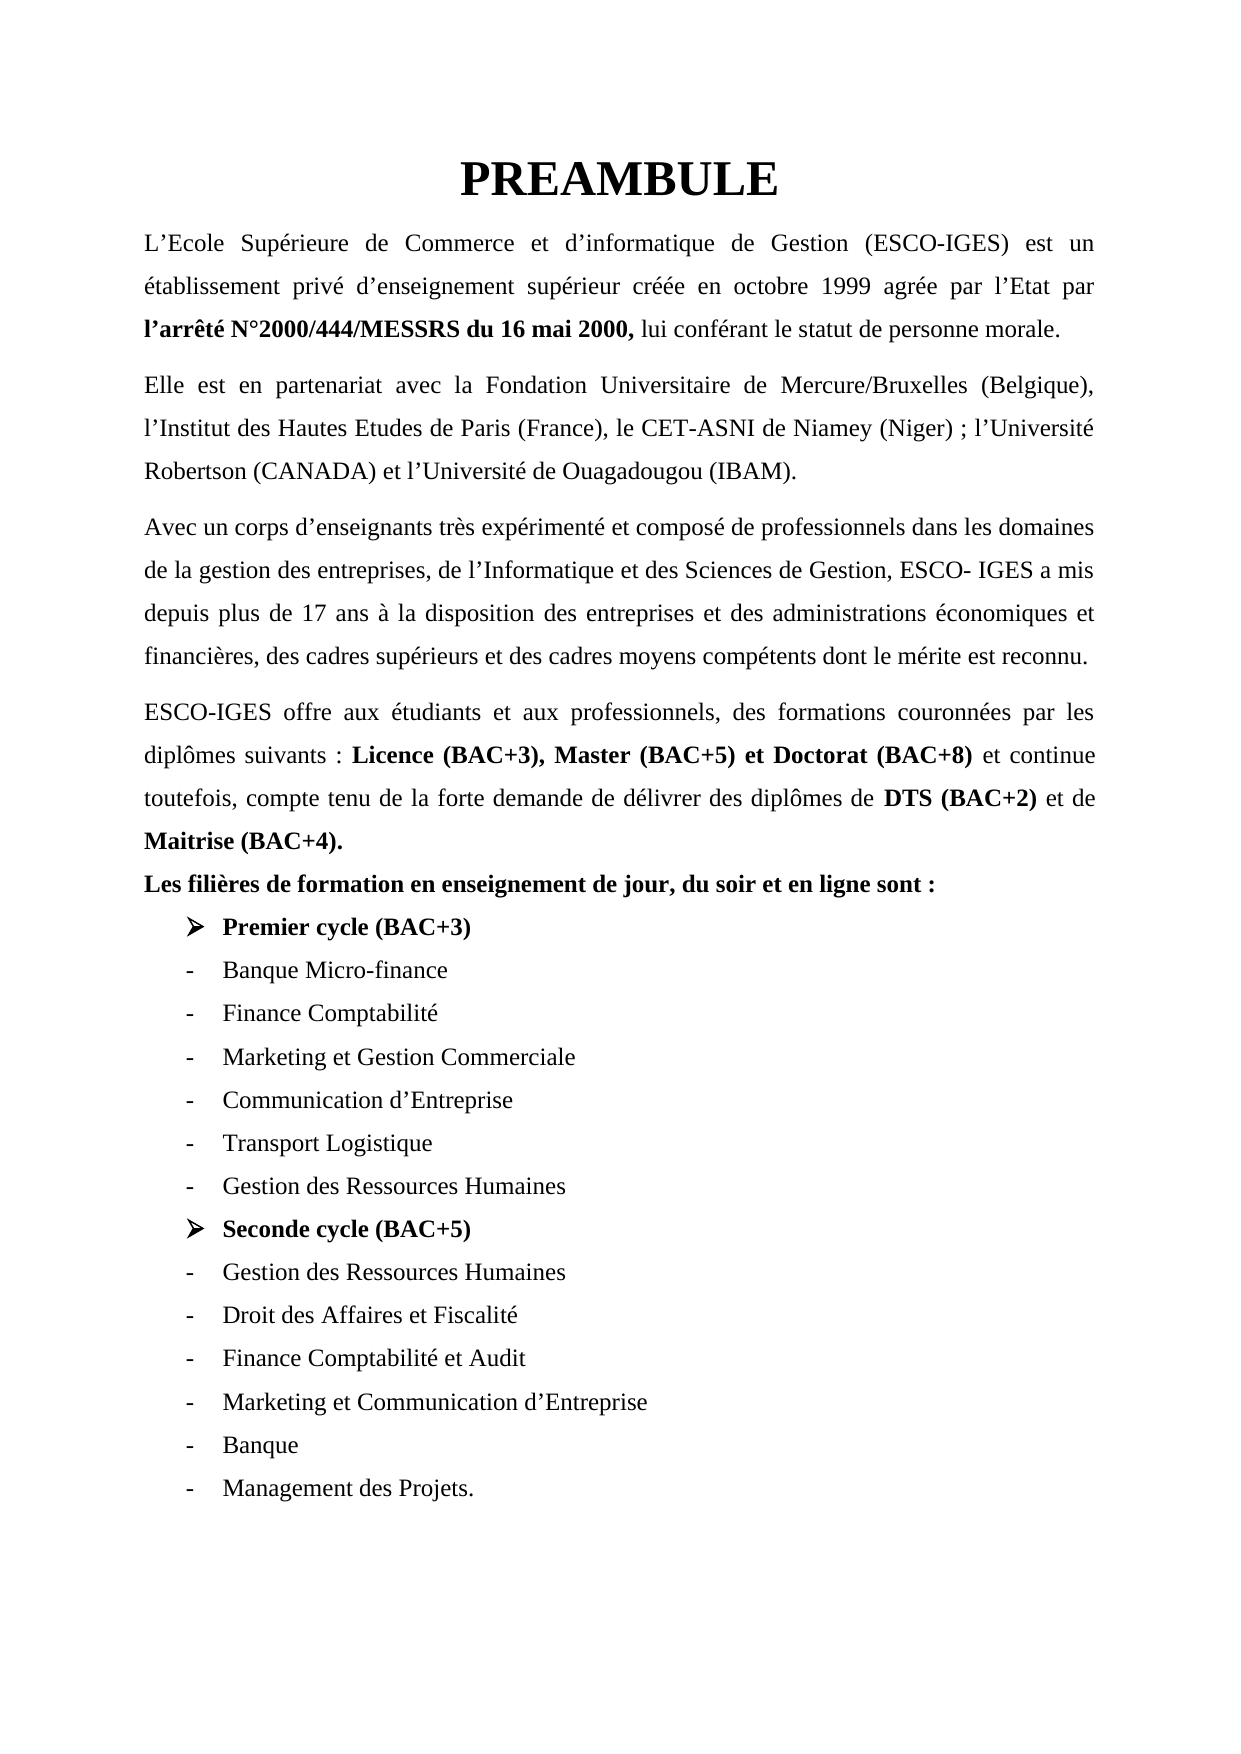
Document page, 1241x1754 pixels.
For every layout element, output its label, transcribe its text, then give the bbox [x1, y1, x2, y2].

list Banque [186, 1430, 1096, 1458]
list Gestion des Ressources Humaines [186, 1257, 1096, 1286]
list Gestion des Ressources Humaines [186, 1171, 1096, 1200]
text PREAMBULE [144, 149, 1096, 207]
list Marketing et Gestion Commerciale [186, 1042, 1096, 1070]
list Seconde cycle (BAC+5) [186, 1214, 1096, 1243]
list Communication d’Entreprise [186, 1085, 1096, 1113]
list Banque Micro-finance [186, 955, 1096, 984]
list Finance Comptabilité [186, 998, 1096, 1027]
list Management des Projets. [186, 1473, 1096, 1502]
text Elle est en partenariat avec la Fondation Universitaire de Mercure/Bruxelles (Belgique), l’Institut des Hautes Etudes de Paris (France), le CET-ASNI de Niamey (Niger) ; l’Université Robertson (CANADA) et l’Université de Ouagadougou (IBAM). [144, 370, 1096, 485]
text L’Ecole Supérieure de Commerce et d’informatique de Gestion (ESCO-IGES) est un établissement privé d’enseignement supérieur créée en octobre 1999 agrée par l’Etat par l’arrêté N°2000/444/MESSRS du 16 mai 2000, lui conférant le statut de personne morale. [144, 228, 1096, 343]
text ESCO-IGES offre aux étudiants et aux professionnels, des formations couronnées par les diplômes suivants : Licence (BAC+3), Master (BAC+5) et Doctorat (BAC+8) et continue toutefois, compte tenu de la forte demande de délivrer des diplômes de DTS (BAC+2) et de Maitrise (BAC+4). [144, 697, 1096, 855]
list Droit des Affaires et Fiscalité [186, 1300, 1096, 1329]
list Marketing et Communication d’Entreprise [186, 1387, 1096, 1415]
list Transport Logistique [186, 1128, 1096, 1157]
list Premier cycle (BAC+3) [186, 912, 1096, 941]
list Finance Comptabilité et Audit [186, 1343, 1096, 1372]
text Les filières de formation en enseignement de jour, du soir et en ligne sont : [144, 869, 1096, 898]
text Avec un corps d’enseignants très expérimenté et composé de professionnels dans les domaines de la gestion des entreprises, de l’Informatique et des Sciences de Gestion, ESCO- IGES a mis depuis plus de 17 ans à la disposition des entreprises et des administrations économiques et financières, des cadres supérieurs et des cadres moyens compétents dont le mérite est reconnu. [144, 512, 1096, 670]
